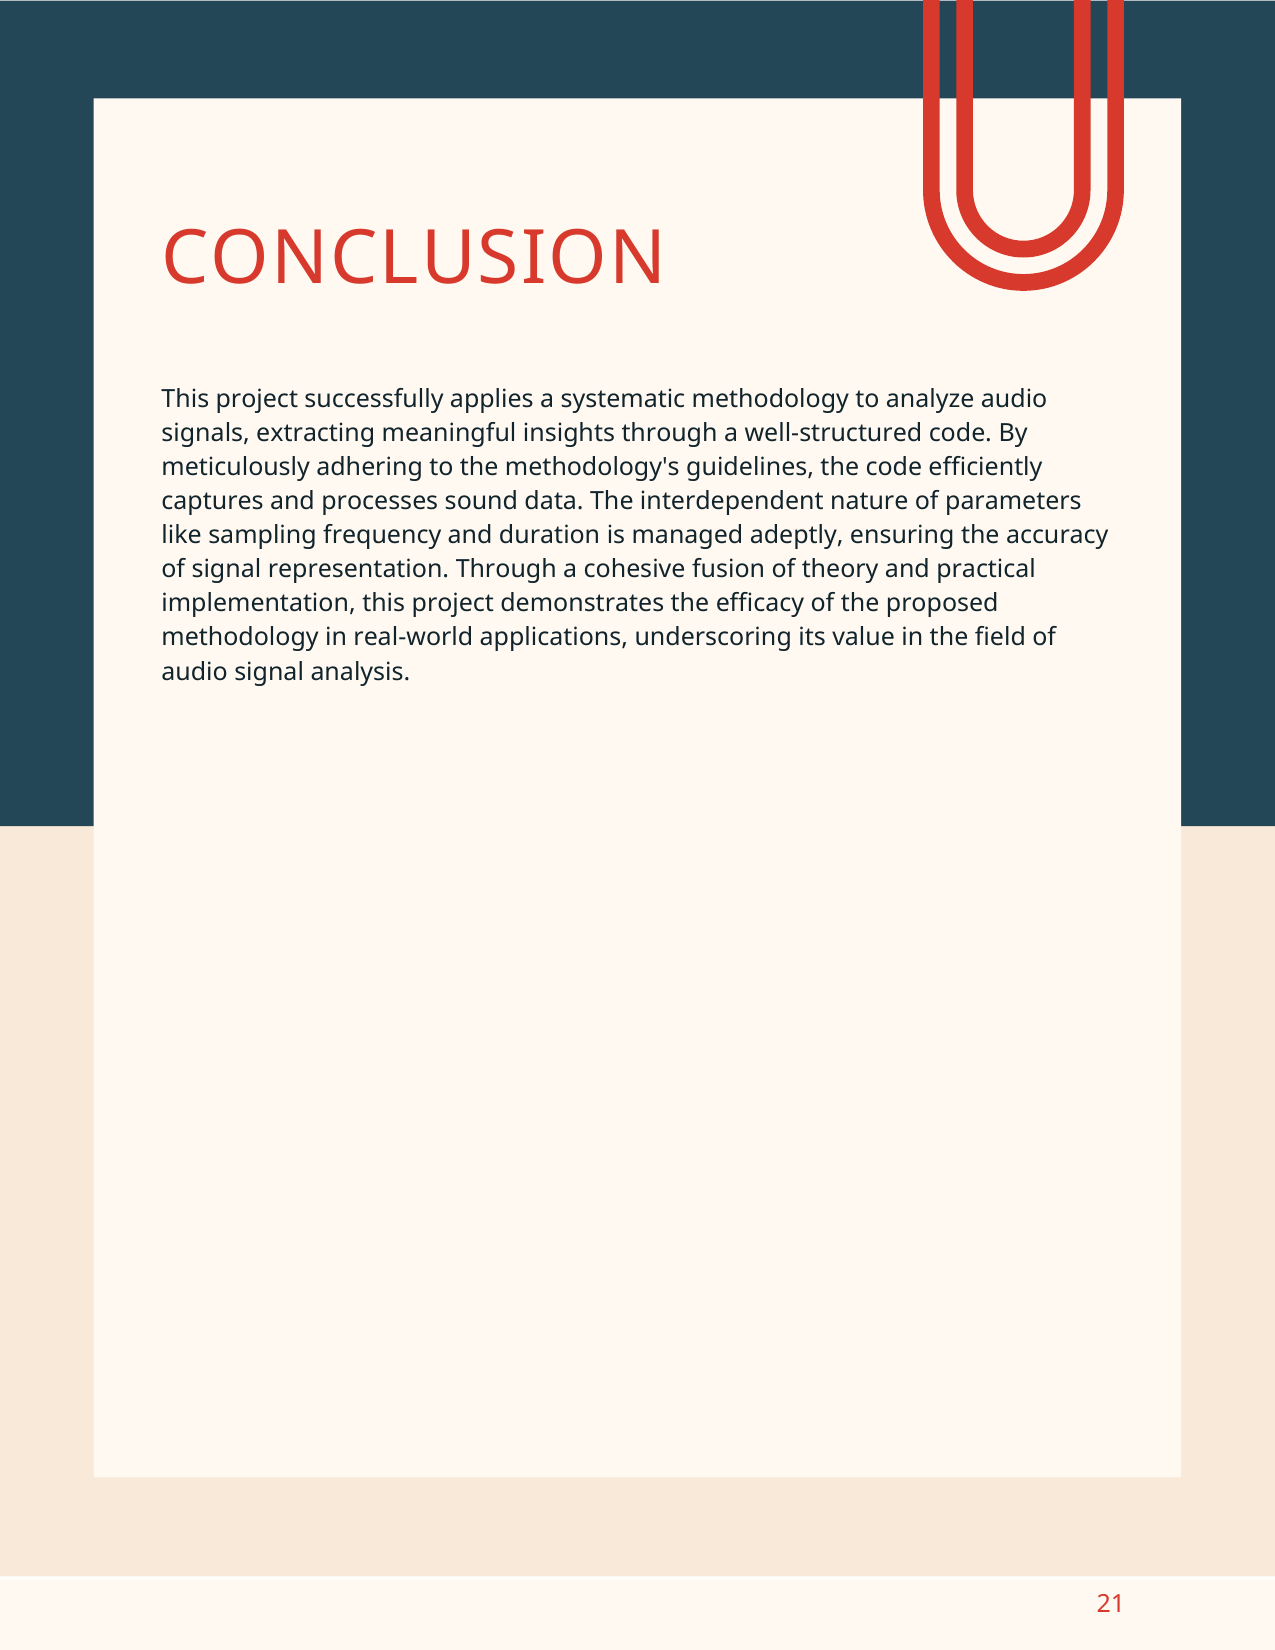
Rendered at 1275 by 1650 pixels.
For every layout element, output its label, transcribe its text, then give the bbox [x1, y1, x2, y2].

table_cell This project successfully applies a systematic methodology to analyze audio signals, extracting meaningful insights through a well-structured code. By meticulously adhering to the methodology's guidelines, the code efficiently captures and processes sound data. The interdependent nature of parameters like sampling frequency and duration is managed adeptly, ensuring the accuracy of signal representation. Through a cohesive fusion of theory and practical implementation, this project demonstrates the efficacy of the proposed methodology in real-world applications, underscoring its value in the field of audio signal analysis. [150, 381, 1125, 687]
table_header [150, 204, 1125, 381]
